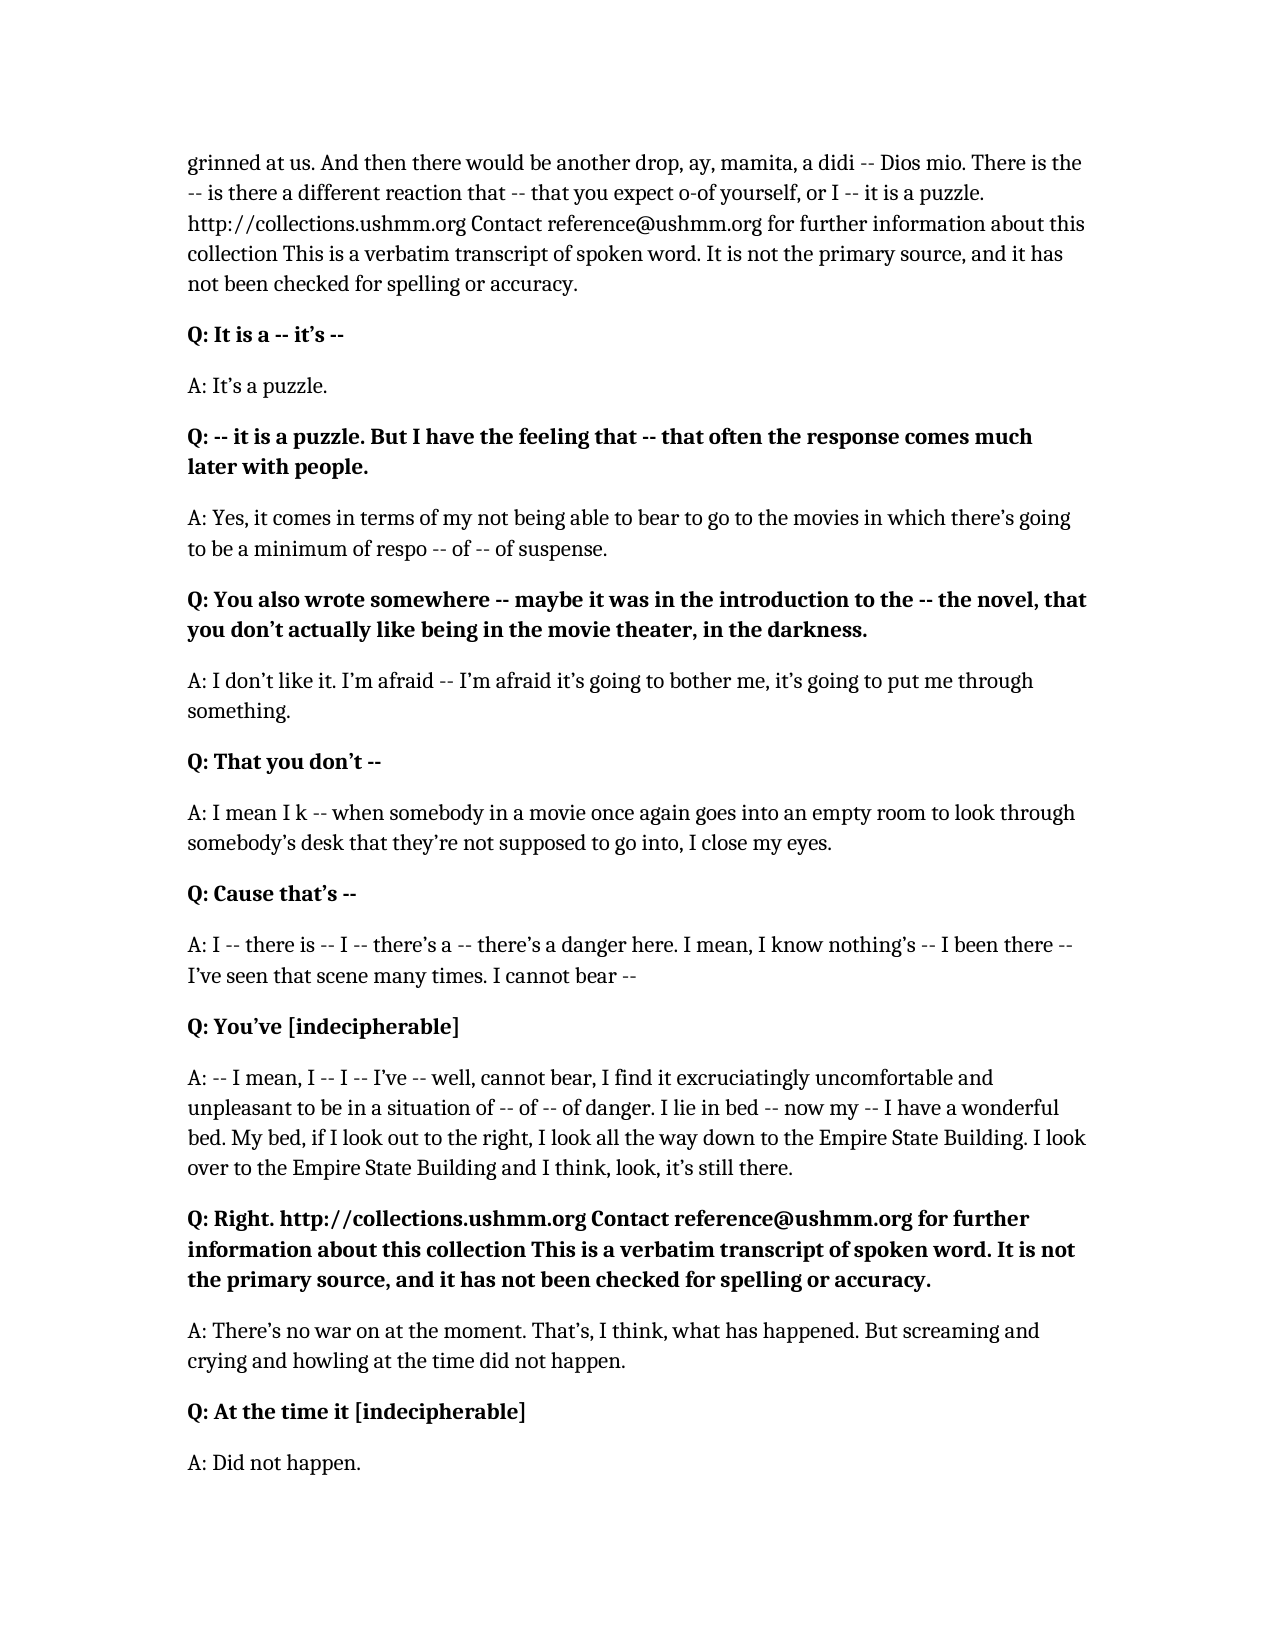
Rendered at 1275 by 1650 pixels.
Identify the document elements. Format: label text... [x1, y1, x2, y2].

text Q: That you don’t -- [187, 749, 1087, 775]
text Q: Right. http://collections.ushmm.org Contact reference@ushmm.org for further information about this collection This is a verbatim transcript of spoken word. It is not the primary source, and it has not been checked for spelling or accuracy. [187, 1206, 1087, 1293]
text Q: It is a -- it’s -- [187, 322, 1087, 348]
text Q: Cause that’s -- [187, 881, 1087, 908]
text A: I -- there is -- I -- there’s a -- there’s a danger here. I mean, I know nothing’s -- I been there -- I’ve seen that scene many times. I cannot bear -- [187, 932, 1087, 989]
text A: -- I mean, I -- I -- I’ve -- well, cannot bear, I find it excruciatingly uncomfortable and unpleasant to be in a situation of -- of -- of danger. I lie in bed -- now my -- I have a wonderful bed. My bed, if I look out to the right, I look all the way down to the Empire State Building. I look over to the Empire State Building and I think, look, it’s still there. [187, 1064, 1087, 1182]
text A: I don’t like it. I’m afraid -- I’m afraid it’s going to bother me, it’s going to put me through something. [187, 668, 1087, 724]
text Q: You also wrote somewhere -- maybe it was in the introduction to the -- the novel, that you don’t actually like being in the movie theater, in the darkness. [187, 586, 1087, 643]
text A: There’s no war on at the moment. That’s, I think, what has happened. But screaming and crying and howling at the time did not happen. [187, 1318, 1087, 1374]
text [187, 150, 1087, 297]
text Q: At the time it [indecipherable] [187, 1399, 1087, 1425]
text A: Did not happen. [187, 1450, 1087, 1476]
text Q: You’ve [indecipherable] [187, 1013, 1087, 1040]
text A: Yes, it comes in terms of my not being able to bear to go to the movies in which there’s going to be a minimum of respo -- of -- of suspense. [187, 505, 1087, 562]
text Q: -- it is a puzzle. But I have the feeling that -- that often the response comes much later with people. [187, 424, 1087, 481]
text A: It’s a puzzle. [187, 373, 1087, 399]
text A: I mean I k -- when somebody in a movie once again goes into an empty room to look through somebody’s desk that they’re not supposed to go into, I close my eyes. [187, 800, 1087, 857]
